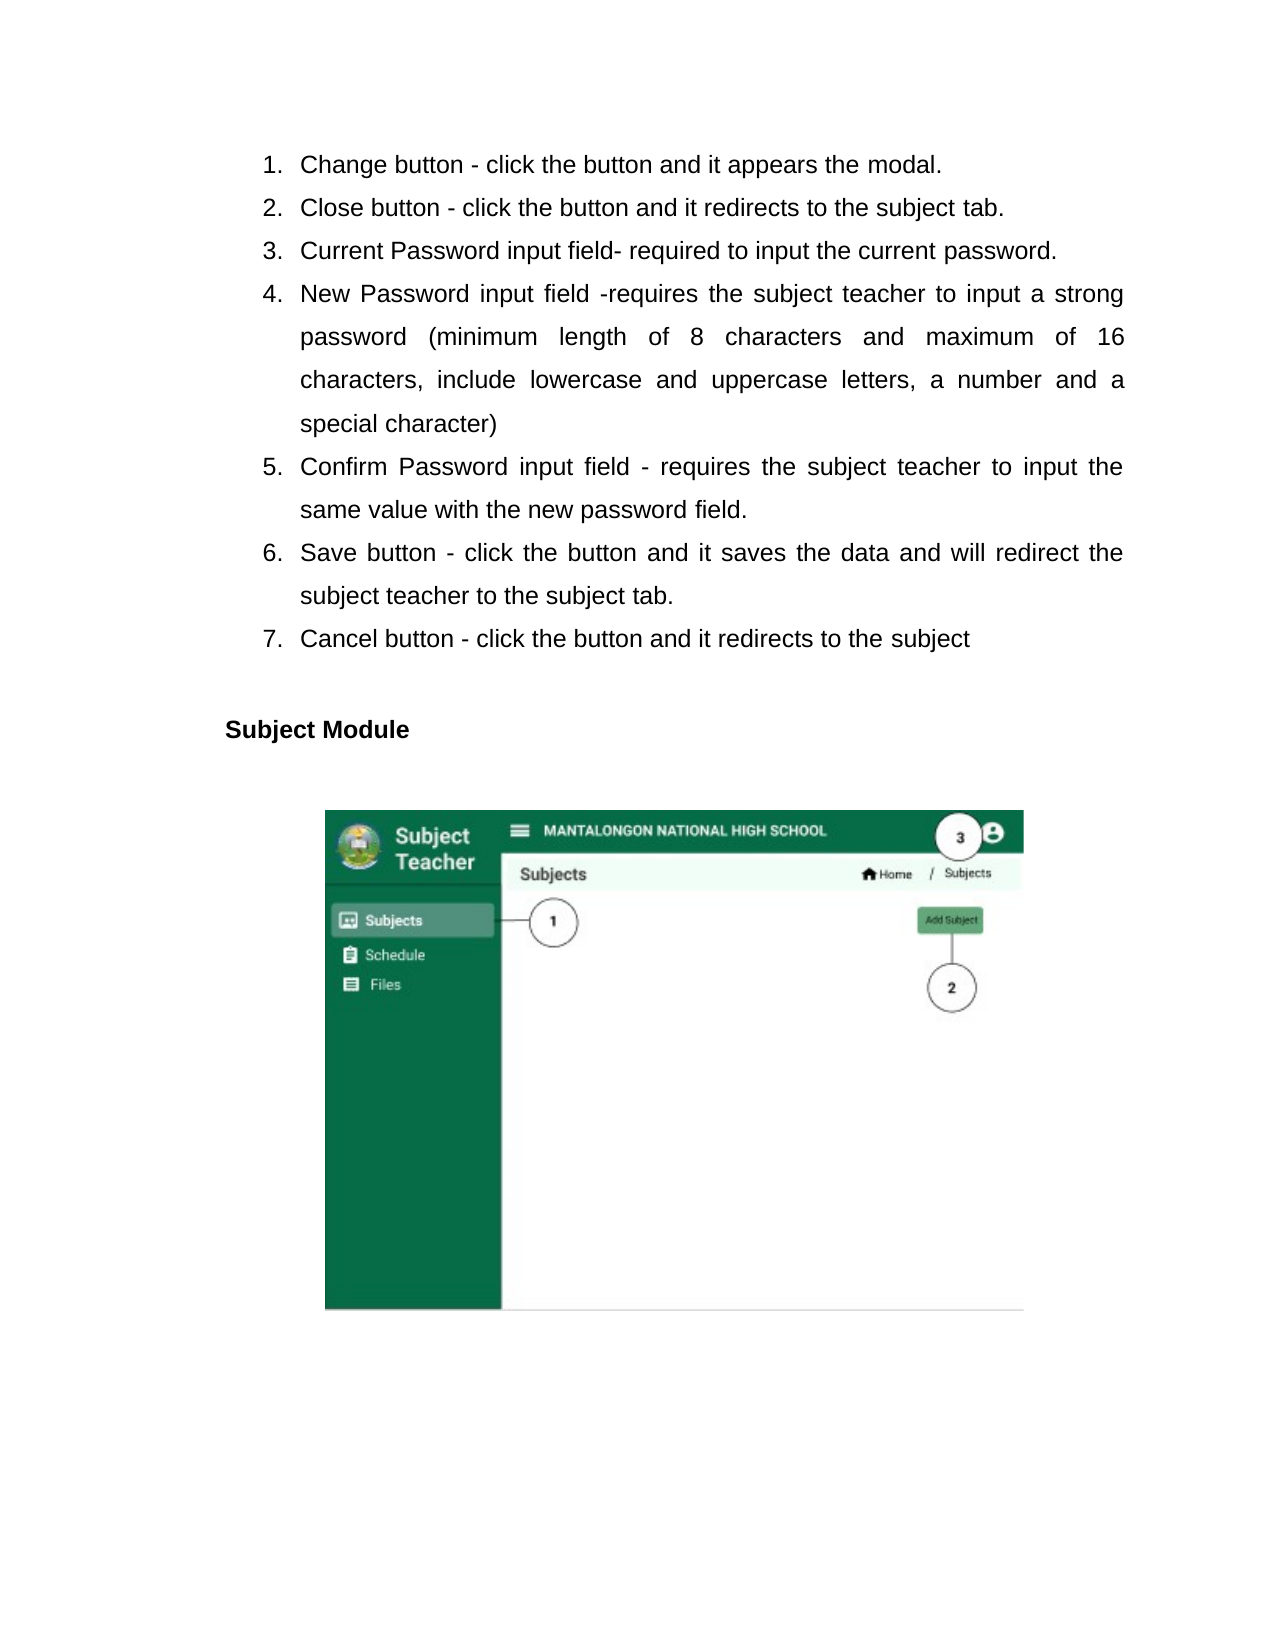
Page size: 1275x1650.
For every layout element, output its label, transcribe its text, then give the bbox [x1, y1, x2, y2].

subtitle Subject Module [225, 715, 1200, 744]
list Confirm Password input field - requires the subject teacher to input the same value with the new password field. [262, 452, 1125, 524]
list Close button - click the button and it redirects to the subject tab. [262, 193, 1200, 222]
picture [325, 810, 1024, 1311]
list Current Password input field- required to input the current password. [262, 236, 1200, 265]
list New Password input field -requires the subject teacher to input a strong password (minimum length of 8 characters and maximum of 16 characters, include lowercase and uppercase letters, a number and a special character) [262, 279, 1125, 437]
list Change button - click the button and it appears the modal. [262, 150, 1200, 179]
list Save button - click the button and it saves the data and will redirect the subject teacher to the subject tab. [262, 538, 1125, 610]
list Cancel button - click the button and it redirects to the subject [262, 624, 1200, 653]
